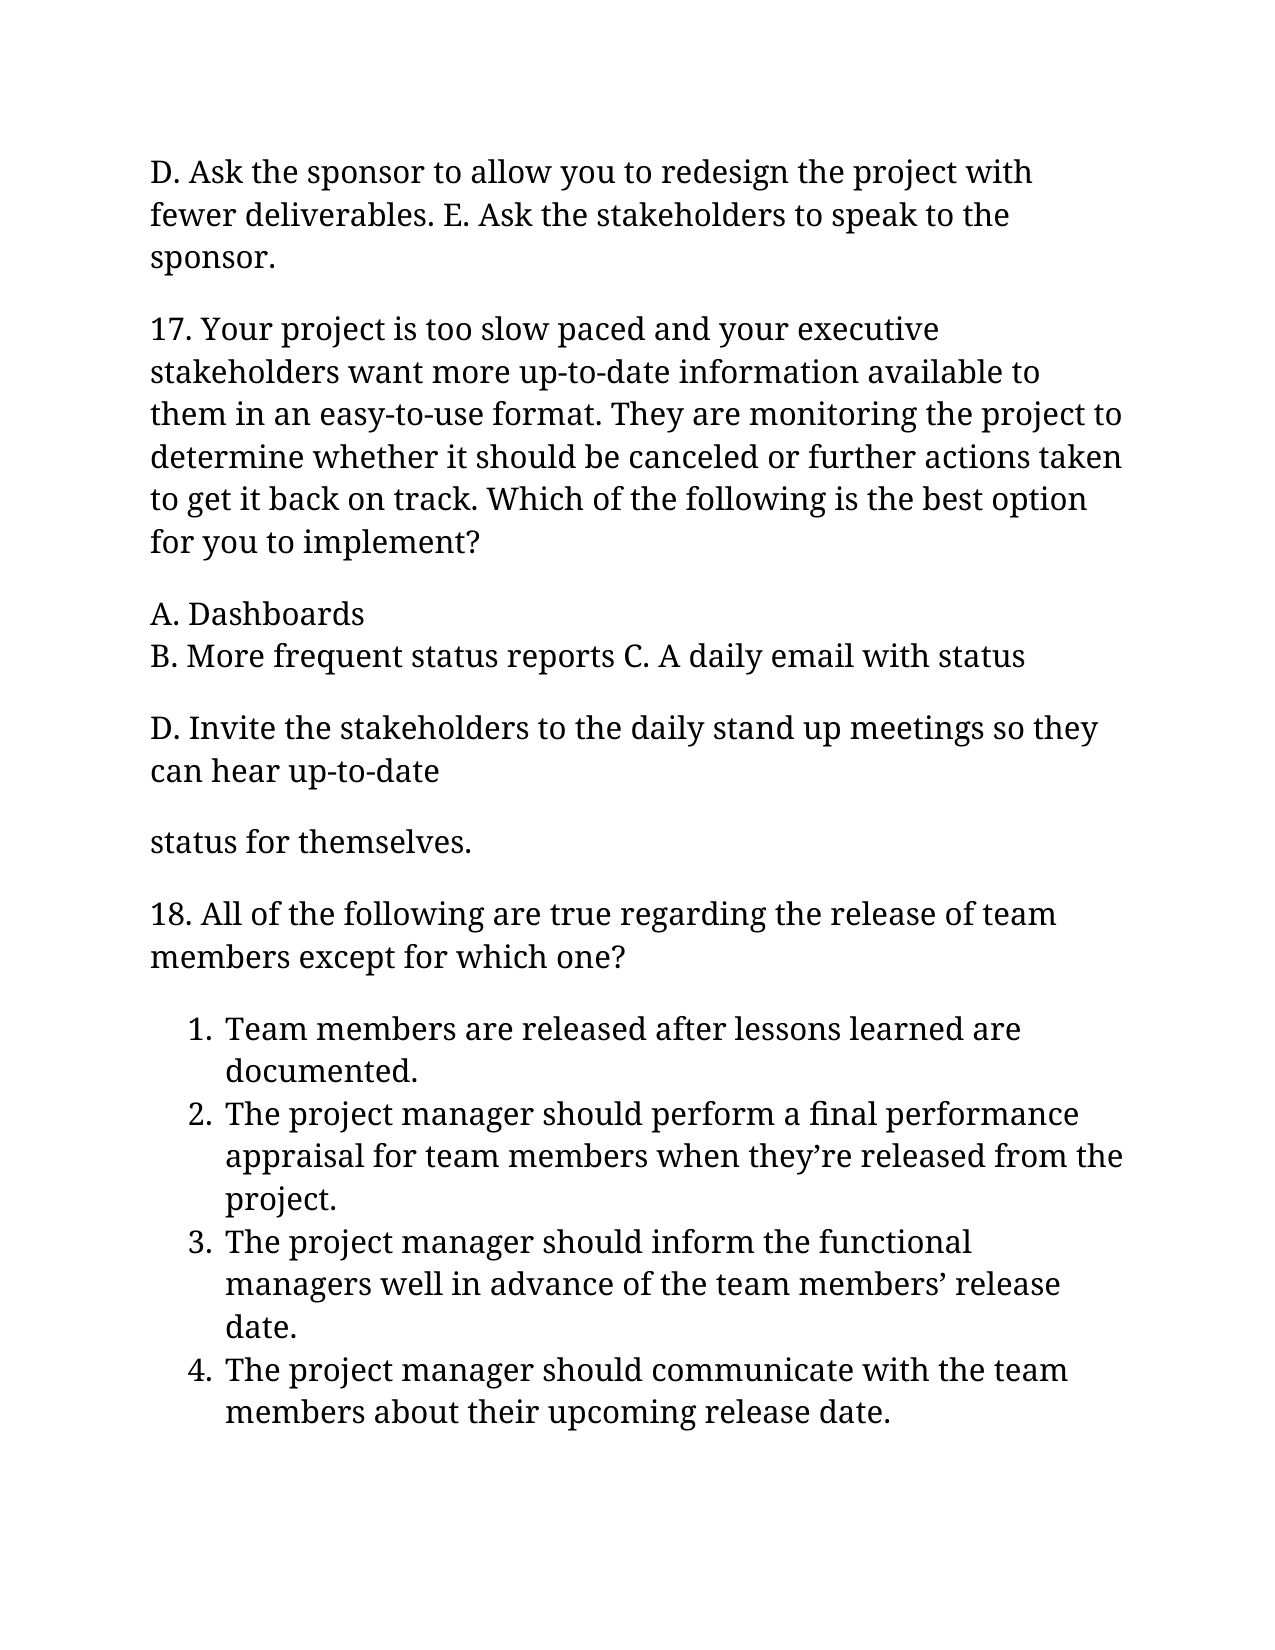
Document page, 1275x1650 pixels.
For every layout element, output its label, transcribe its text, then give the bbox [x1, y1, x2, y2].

text D. Ask the sponsor to allow you to redesign the project with fewer deliverables. E. Ask the stakeholders to speak to the sponsor. [150, 150, 1125, 278]
list The project manager should perform a final performance appraisal for team members when they’re released from the project. [187, 1092, 1125, 1220]
text D. Invite the stakeholders to the daily stand up meetings so they can hear up-to-date [150, 706, 1125, 791]
text 18. All of the following are true regarding the release of team members except for which one? [150, 892, 1125, 977]
text status for themselves. [150, 821, 1125, 863]
list The project manager should inform the functional managers well in advance of the team members’ release date. [187, 1220, 1125, 1347]
text 17. Your project is too slow paced and your executive stakeholders want more up-to-date information available to them in an easy-to-use format. They are monitoring the project to determine whether it should be canceled or further actions taken to get it back on track. Which of the following is the best option for you to implement? [150, 307, 1125, 563]
list The project manager should communicate with the team members about their upcoming release date. [187, 1347, 1125, 1433]
text A. Dashboards B. More frequent status reports C. A daily email with status [150, 592, 1125, 677]
list Team members are released after lessons learned are documented. [187, 1007, 1125, 1092]
